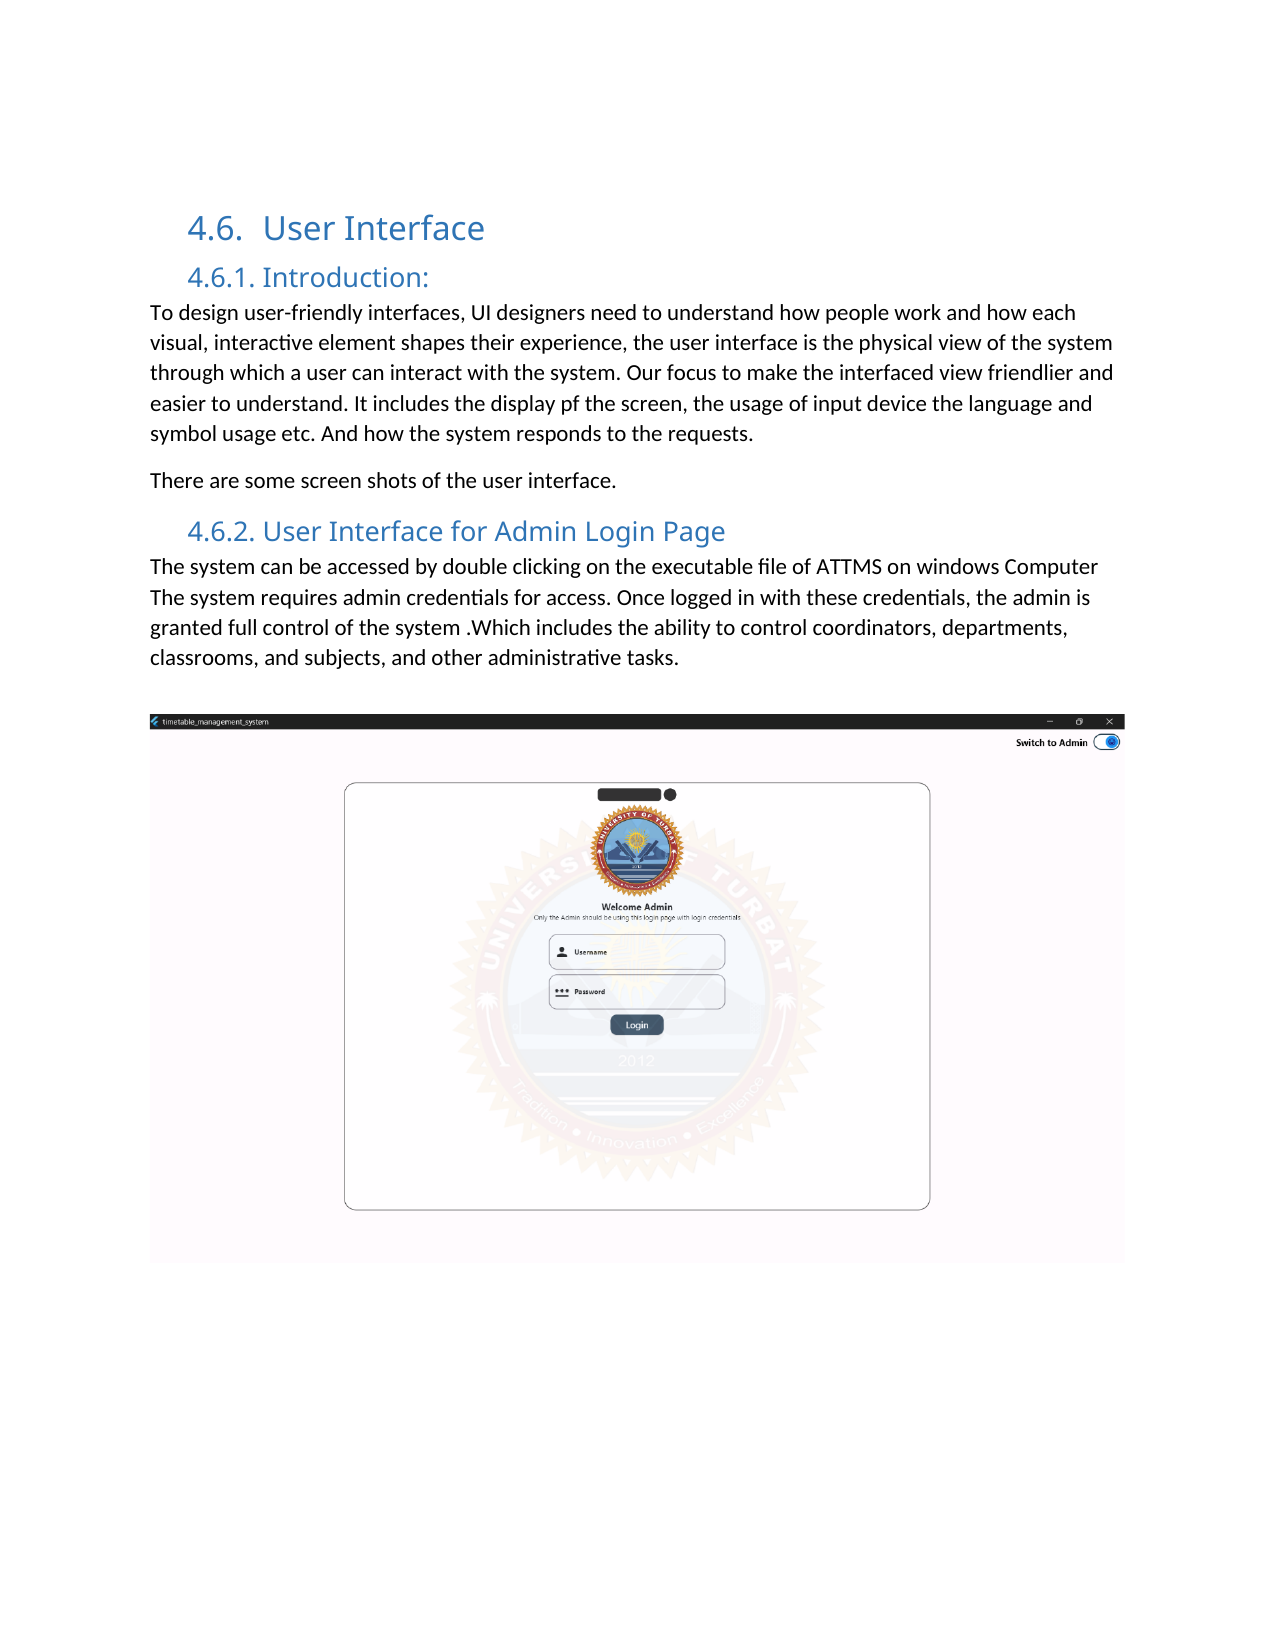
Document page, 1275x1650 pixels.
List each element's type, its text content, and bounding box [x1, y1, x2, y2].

text The system can be accessed by double clicking on the executable file of ATTMS on windows Computer The system requires admin credentials for access. Once logged in with these credentials, the admin is granted full control of the system .Which includes the ability to control coordinators, departments, classrooms, and subjects, and other administrative tasks. [150, 552, 1125, 671]
subtitle Introduction: [187, 258, 1125, 295]
picture [149, 714, 1125, 1263]
subtitle User Interface for Admin Login Page [187, 513, 1125, 549]
subtitle User Interface [187, 205, 1125, 251]
text There are some screen shots of the user interface. [150, 466, 1125, 494]
text To design user-friendly interfaces, UI designers need to understand how people work and how each visual, interactive element shapes their experience, the user interface is the physical view of the system through which a user can interact with the system. Our focus to make the interfaced view friendlier and easier to understand. It includes the display pf the screen, the usage of input device the language and symbol usage etc. And how the system responds to the requests. [150, 298, 1125, 447]
